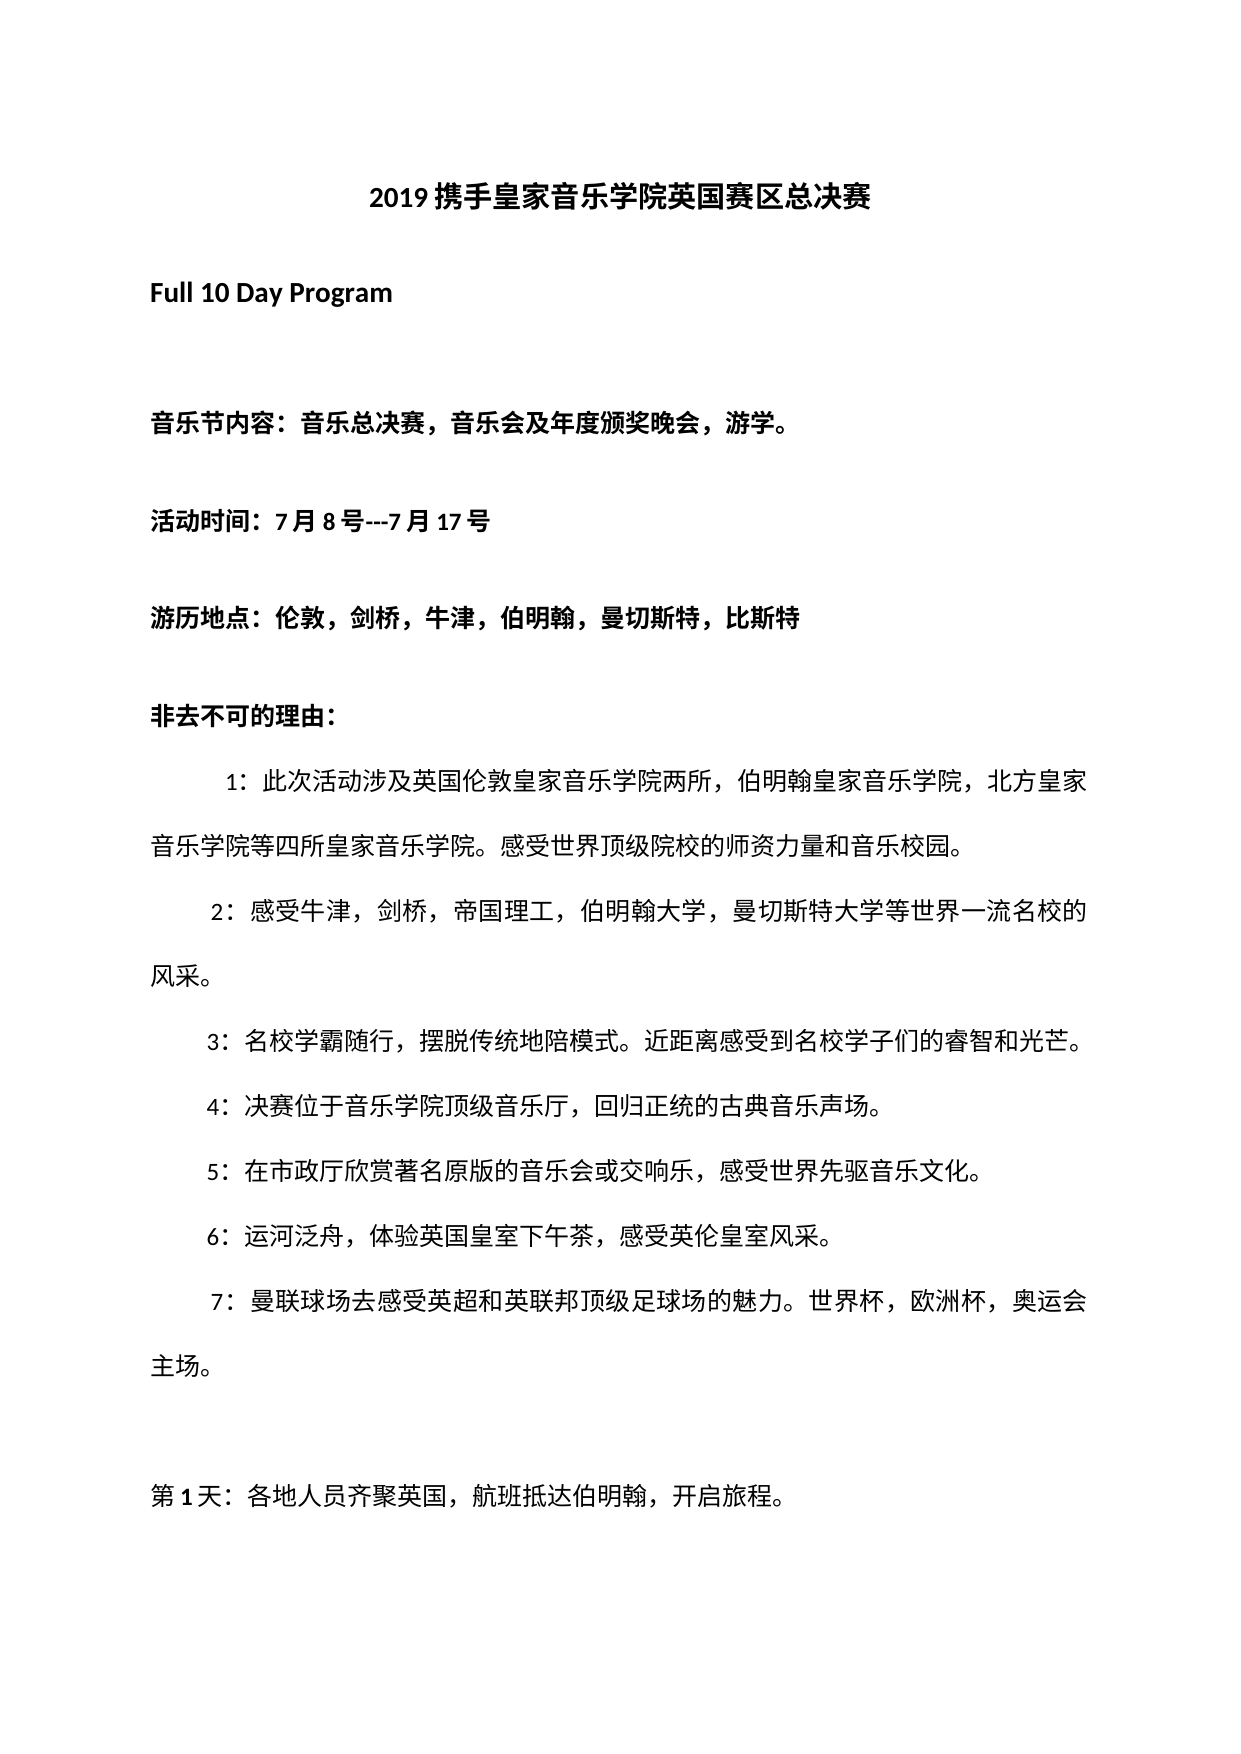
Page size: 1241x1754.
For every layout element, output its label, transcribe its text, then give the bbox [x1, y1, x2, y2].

text 活动时间：7月8号---7月17号 [150, 487, 1090, 552]
text 2：感受牛津，剑桥，帝国理工，伯明翰大学，曼切斯特大学等世界一流名校的风采。 [150, 877, 1090, 1007]
text 3：名校学霸随行，摆脱传统地陪模式。近距离感受到名校学子们的睿智和光芒。 [150, 1007, 1090, 1072]
text 第1天：各地人员齐聚英国，航班抵达伯明翰，开启旅程。 [150, 1462, 1090, 1527]
text 7：曼联球场去感受英超和英联邦顶级足球场的魅力。世界杯，欧洲杯，奥运会主场。 [150, 1267, 1090, 1397]
text 音乐节内容：音乐总决赛，音乐会及年度颁奖晚会，游学。 [150, 389, 1090, 454]
text 1：此次活动涉及英国伦敦皇家音乐学院两所，伯明翰皇家音乐学院，北方皇家音乐学院等四所皇家音乐学院。感受世界顶级院校的师资力量和音乐校园。 [150, 747, 1090, 877]
text 5：在市政厅欣赏著名原版的音乐会或交响乐，感受世界先驱音乐文化。 [150, 1137, 1090, 1202]
text 6：运河泛舟，体验英国皇室下午茶，感受英伦皇室风采。 [150, 1202, 1090, 1267]
text Full 10 Day Program [150, 259, 1090, 324]
text 2019携手皇家音乐学院英国赛区总决赛 [150, 162, 1090, 227]
text 4：决赛位于音乐学院顶级音乐厅，回归正统的古典音乐声场。 [150, 1072, 1090, 1137]
text 游历地点：伦敦，剑桥，牛津，伯明翰，曼切斯特，比斯特 [150, 584, 1090, 649]
text 非去不可的理由： [150, 682, 1090, 747]
